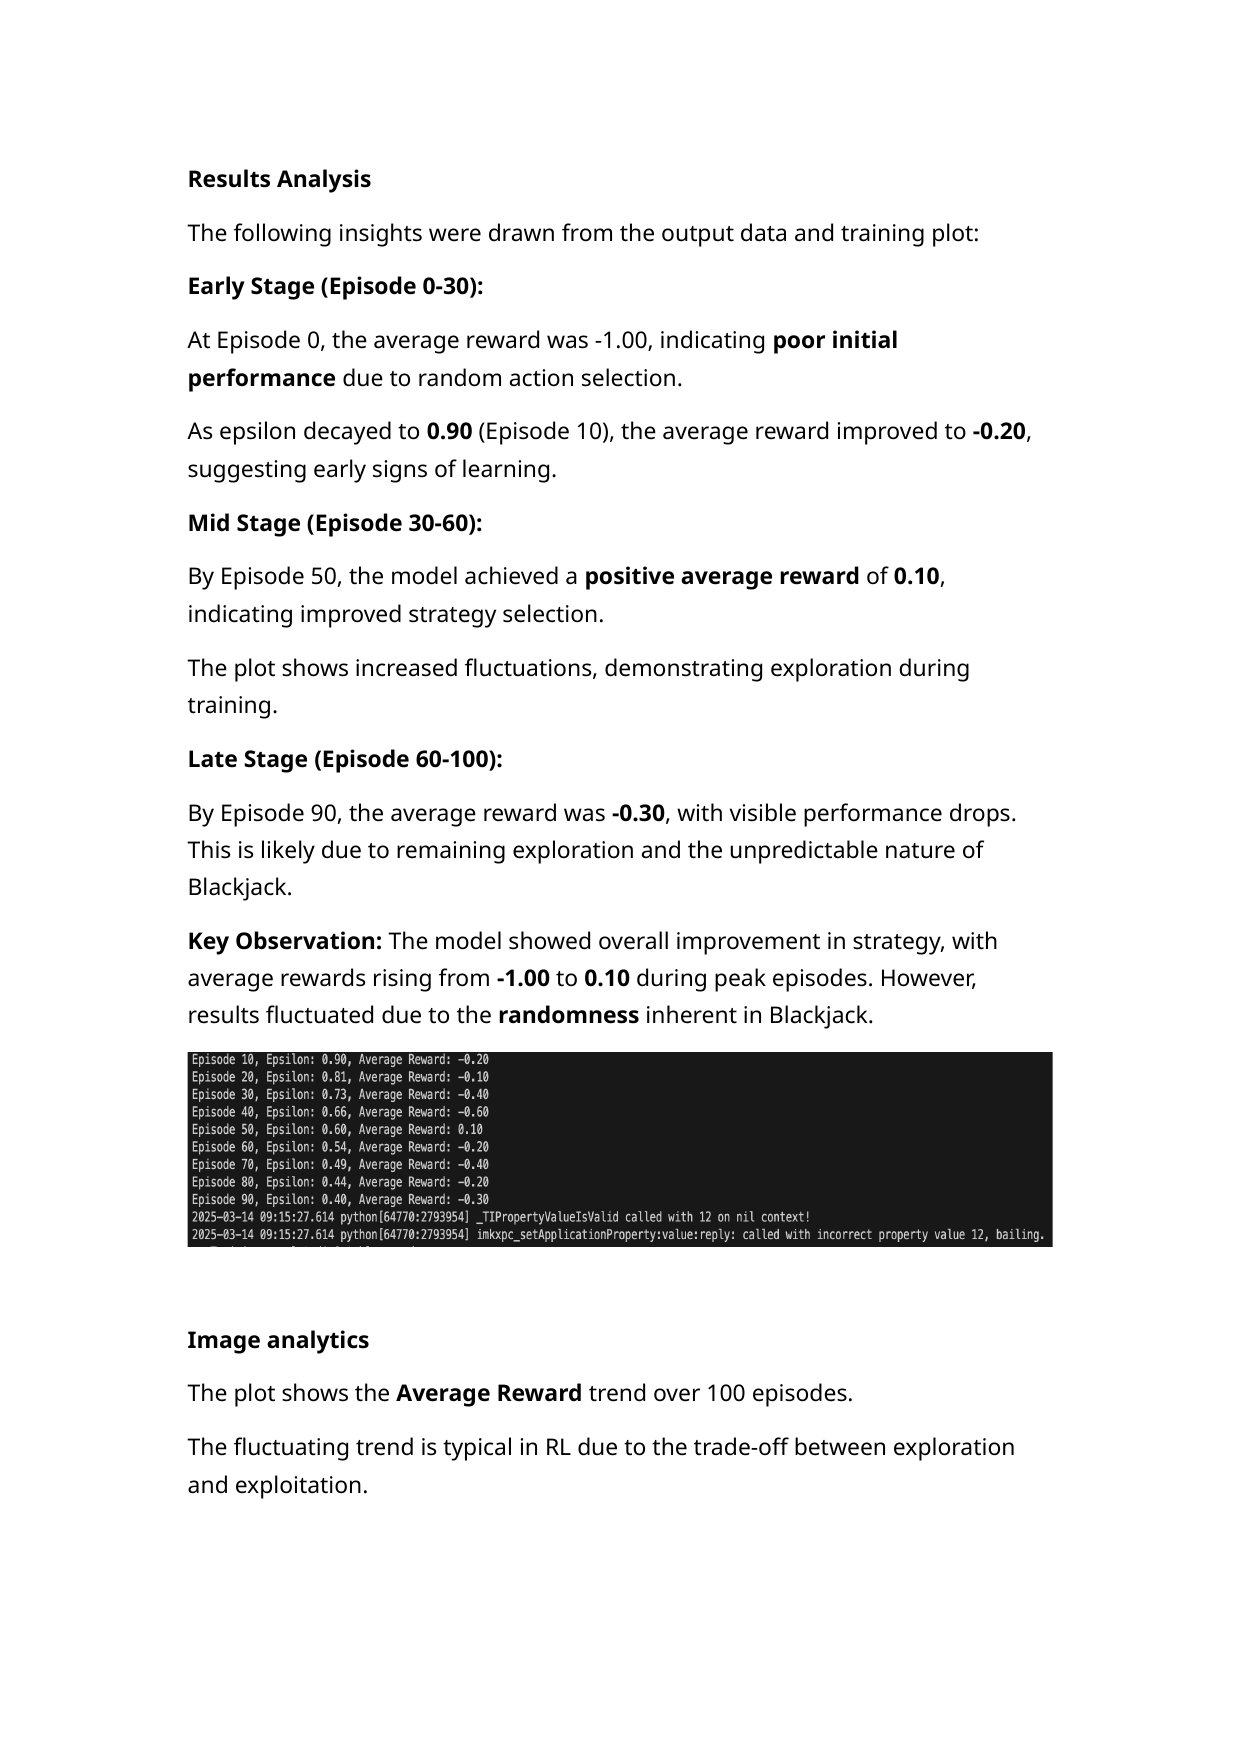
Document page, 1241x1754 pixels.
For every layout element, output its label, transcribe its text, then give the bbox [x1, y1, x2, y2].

text By Episode 90, the average reward was -0.30, with visible performance drops. This is likely due to remaining exploration and the unpredictable nature of Blackjack. [187, 796, 1053, 903]
text Results Analysis [187, 162, 1053, 194]
text The plot shows the Average Reward trend over 100 episodes. [187, 1377, 1053, 1409]
text At Episode 0, the average reward was -1.00, indicating poor initial performance due to random action selection. [187, 323, 1053, 393]
text Early Stage (Episode 0-30): [187, 270, 1053, 302]
text Late Stage (Episode 60-100): [187, 742, 1053, 774]
text The following insights were drawn from the output data and training plot: [187, 216, 1053, 248]
text The plot shows increased fluctuations, demonstrating exploration during training. [187, 651, 1053, 721]
text The fluctuating trend is typical in RL due to the trade-off between exploration and exploitation. [187, 1431, 1053, 1500]
picture [187, 1052, 1053, 1247]
text Mid Stage (Episode 30-60): [187, 506, 1053, 538]
text Key Observation: The model showed overall improvement in strategy, with average rewards rising from -1.00 to 0.10 during peak episodes. However, results fluctuated due to the randomness inherent in Blackjack. [187, 924, 1053, 1031]
text By Episode 50, the model achieved a positive average reward of 0.10, indicating improved strategy selection. [187, 560, 1053, 629]
text Image analytics [187, 1323, 1053, 1355]
text As epsilon decayed to 0.90 (Episode 10), the average reward improved to -0.20, suggesting early signs of learning. [187, 415, 1053, 484]
